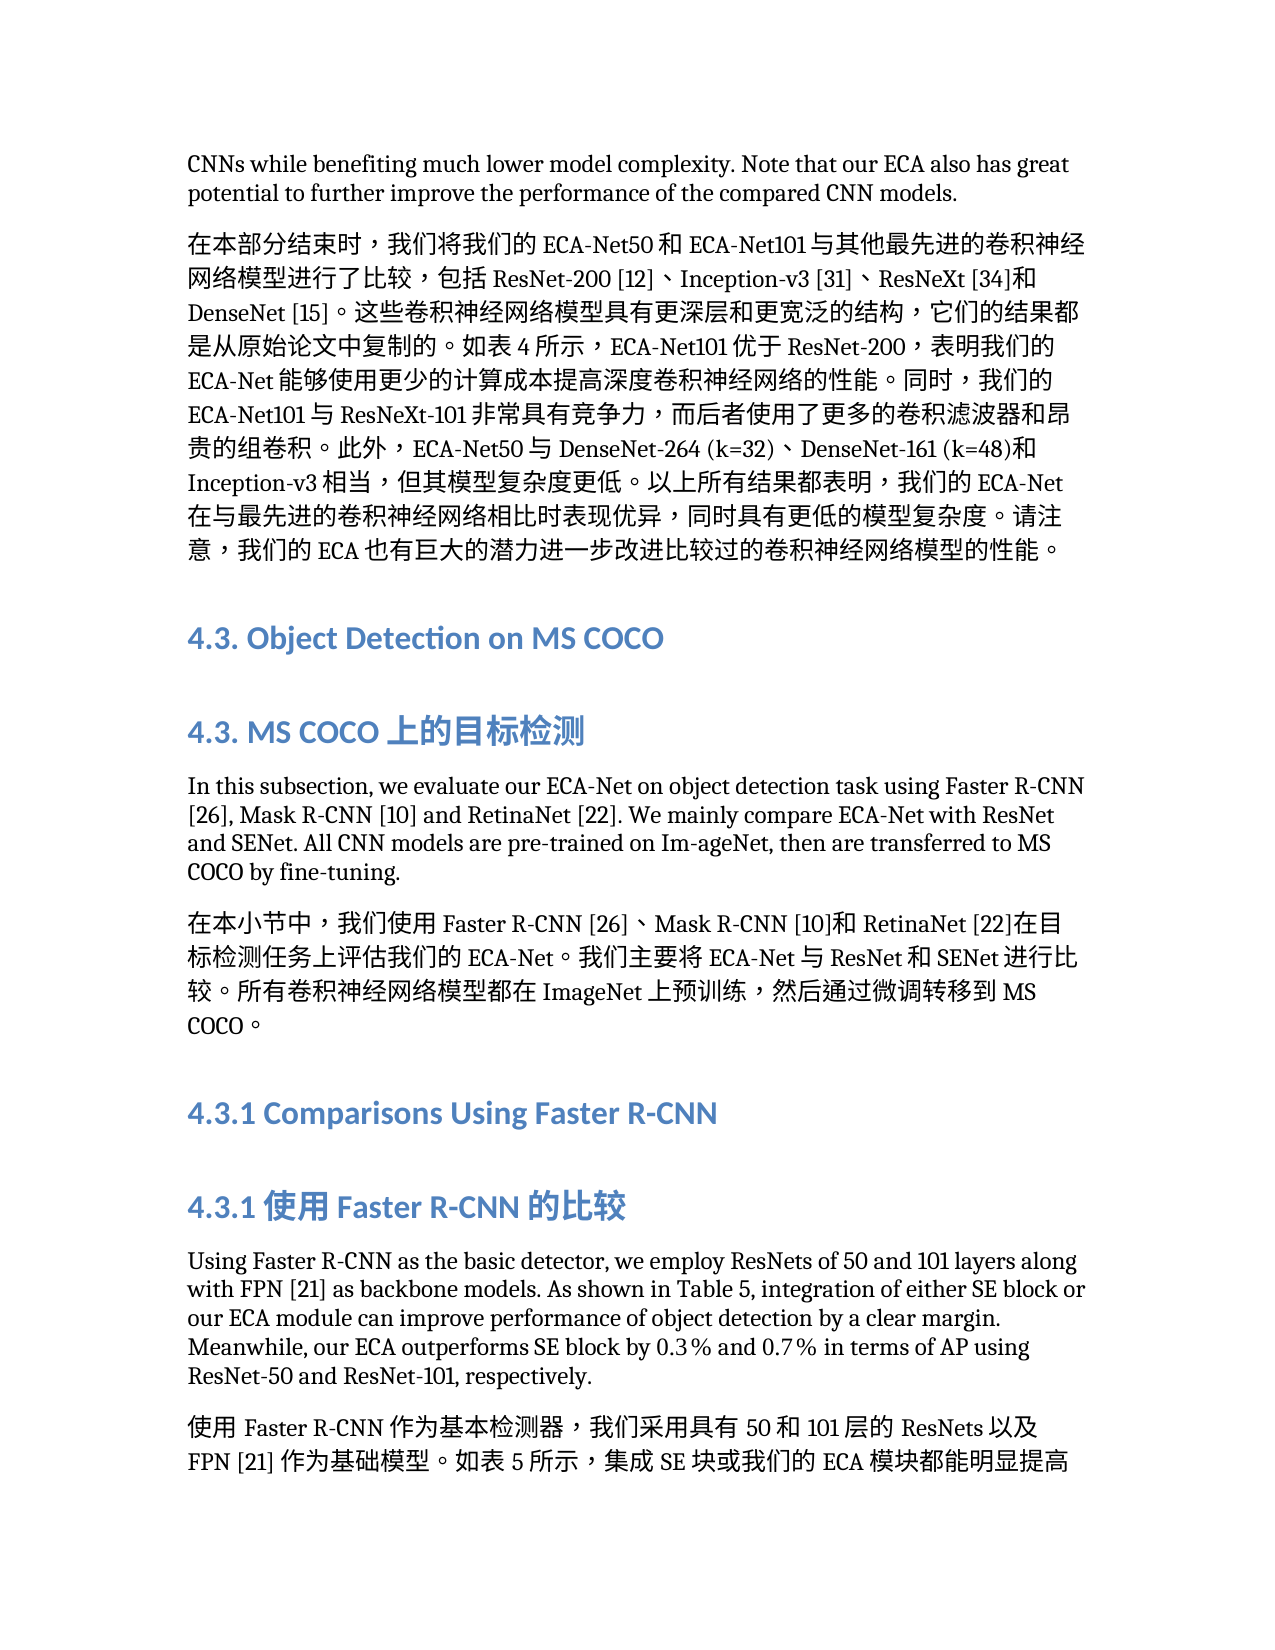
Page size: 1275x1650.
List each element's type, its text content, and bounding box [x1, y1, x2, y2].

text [187, 150, 1087, 207]
text 在本小节中，我们使用Faster R-CNN [26]、Mask R-CNN [10]和RetinaNet [22]在目标检测任务上评估我们的ECA-Net。我们主要将ECA-Net与ResNet和SENet进行比较。所有卷积神经网络模型都在ImageNet上预训练，然后通过微调转移到MS COCO。 [187, 906, 1087, 1042]
text In this subsection, we evaluate our ECA-Net on object detection task using Faster R-CNN [26], Mask R-CNN [10] and RetinaNet [22]. We mainly compare ECA-Net with ResNet and SENet. All CNN models are pre-trained on Im-ageNet, then are transferred to MS COCO by fine-tuning. [187, 772, 1087, 887]
subtitle 4.3. MS COCO上的目标检测 [187, 708, 1087, 753]
subtitle 4.3. Object Detection on MS COCO [187, 617, 1087, 658]
subtitle 4.3.1 使用Faster R-CNN的比较 [187, 1182, 1087, 1228]
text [187, 1409, 1087, 1477]
subtitle 4.3.1 Comparisons Using Faster R-CNN [187, 1092, 1087, 1132]
text Using Faster R-CNN as the basic detector, we employ ResNets of 50 and 101 layers along with FPN [21] as backbone models. As shown in Table 5, integration of either SE block or our ECA module can improve performance of object detection by a clear margin. Meanwhile, our ECA outperforms SE block by and in terms of AP using ResNet-50 and ResNet-101, respectively. [187, 1247, 1087, 1390]
text 在本部分结束时，我们将我们的ECA-Net50和ECA-Net101与其他最先进的卷积神经网络模型进行了比较，包括ResNet-200 [12]、Inception-v3 [31]、ResNeXt [34]和DenseNet [15]。这些卷积神经网络模型具有更深层和更宽泛的结构，它们的结果都是从原始论文中复制的。如表4所示，ECA-Net101优于ResNet-200，表明我们的ECA-Net能够使用更少的计算成本提高深度卷积神经网络的性能。同时，我们的ECA-Net101与ResNeXt-101非常具有竞争力，而后者使用了更多的卷积滤波器和昂贵的组卷积。此外，ECA-Net50与DenseNet-264 (k=32)、DenseNet-161 (k=48)和Inception-v3相当，但其模型复杂度更低。以上所有结果都表明，我们的ECA-Net在与最先进的卷积神经网络相比时表现优异，同时具有更低的模型复杂度。请注意，我们的ECA也有巨大的潜力进一步改进比较过的卷积神经网络模型的性能。 [187, 226, 1087, 567]
